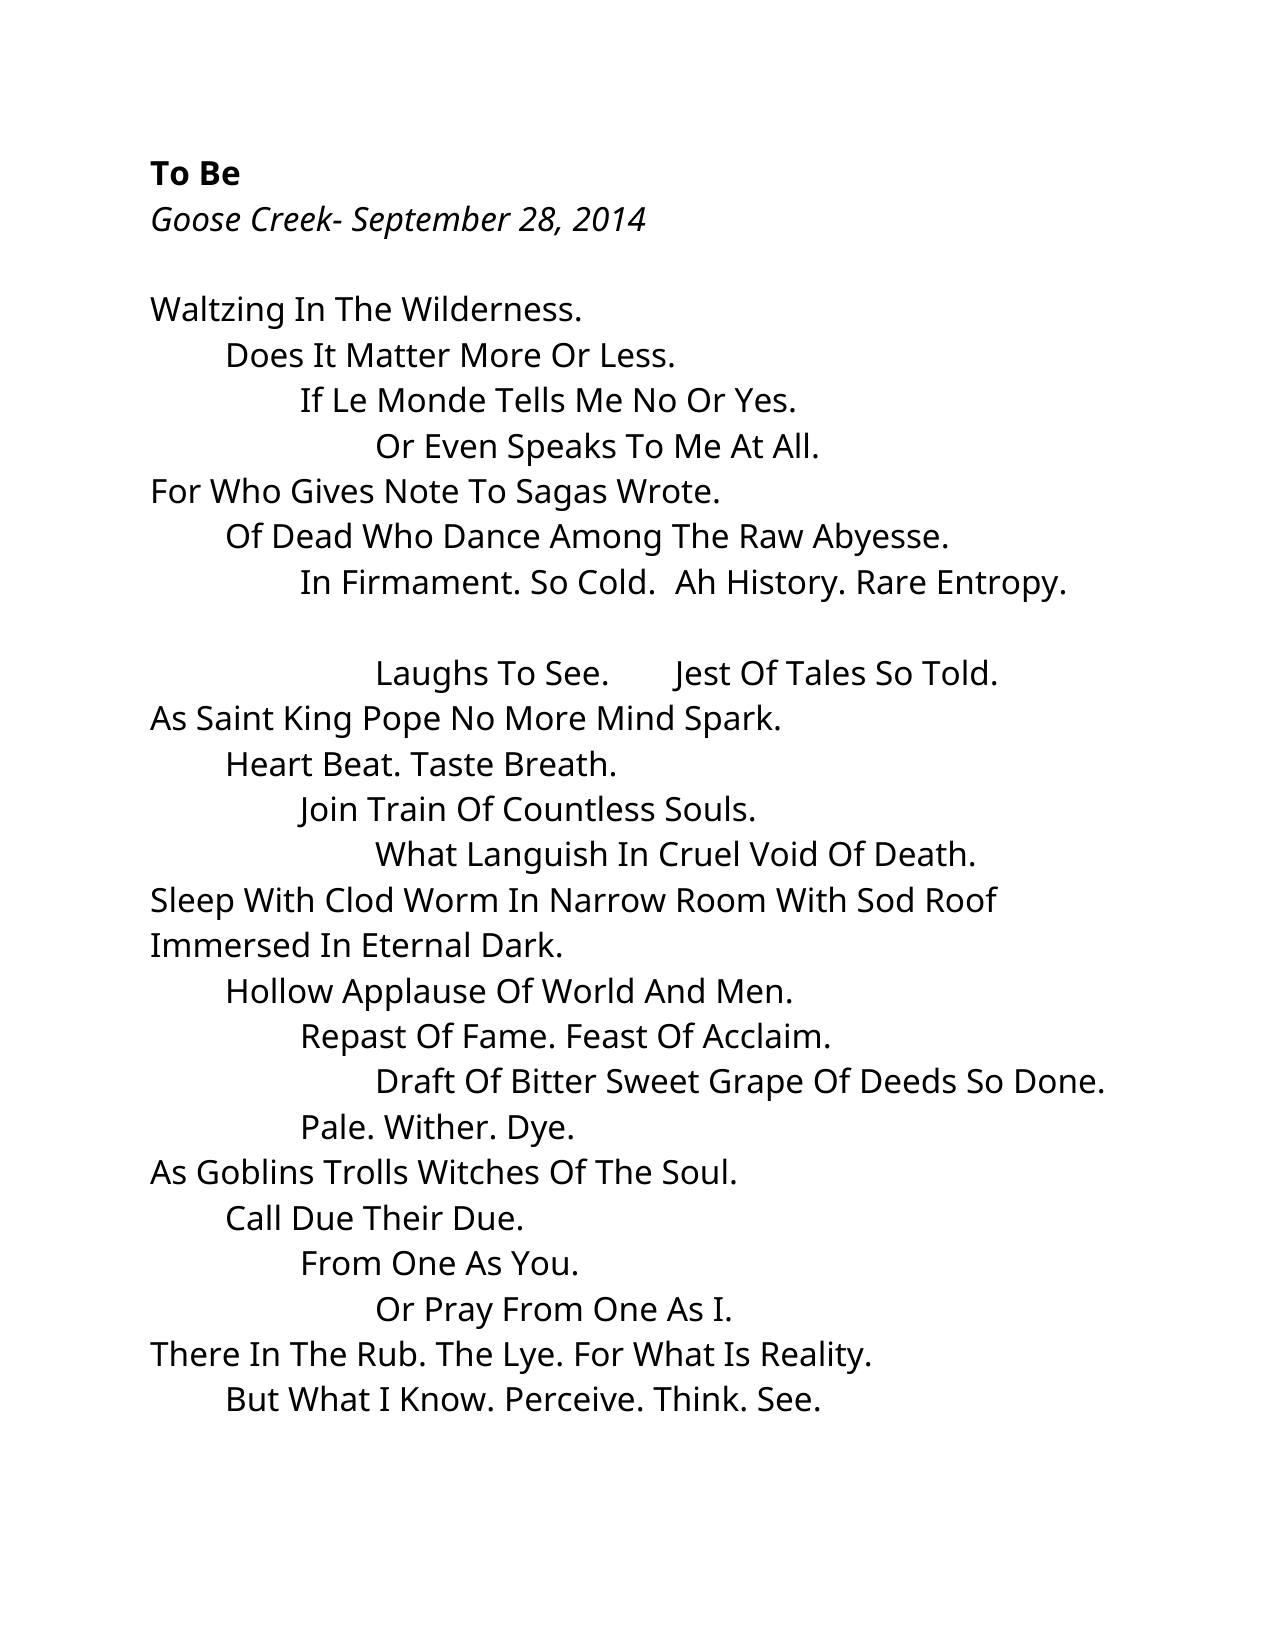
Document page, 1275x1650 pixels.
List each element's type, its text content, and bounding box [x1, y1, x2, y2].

text Hollow Applause Of World And Men. [150, 967, 1125, 1013]
text Or Pray From One As I. [300, 1285, 1125, 1331]
text Draft Of Bitter Sweet Grape Of Deeds So Done. Pale. Wither. Dye. [300, 1058, 1125, 1149]
text Sleep With Clod Worm In Narrow Room With Sod Roof Immersed In Eternal Dark. [150, 877, 1125, 967]
text As Goblins Trolls Witches Of The Soul. [150, 1149, 1125, 1194]
text Laughs To See. Jest Of Tales So Told. [300, 649, 1125, 695]
text From One As You. [225, 1240, 1125, 1285]
text Of Dead Who Dance Among The Raw Abyesse. [150, 513, 1125, 559]
text But What I Know. Perceive. Think. See. [150, 1376, 1125, 1422]
text If Le Monde Tells Me No Or Yes. [225, 377, 1125, 422]
text Join Train Of Countless Souls. [225, 786, 1125, 831]
text To Be [150, 150, 1125, 195]
text Heart Beat. Taste Breath. [150, 740, 1125, 786]
text Does It Matter More Or Less. [150, 332, 1125, 377]
text Or Even Speaks To Me At All. [300, 422, 1125, 468]
text For Who Gives Note To Sagas Wrote. [150, 468, 1125, 513]
text There In The Rub. The Lye. For What Is Reality. [150, 1331, 1125, 1376]
text As Saint King Pope No More Mind Spark. [150, 695, 1125, 740]
text Goose Creek- September 28, 2014 [150, 195, 1125, 241]
text Call Due Their Due. [150, 1194, 1125, 1240]
text In Firmament. So Cold. Ah History. Rare Entropy. [225, 559, 1125, 649]
text What Languish In Cruel Void Of Death. [300, 831, 1125, 877]
text Repast Of Fame. Feast Of Acclaim. [225, 1013, 1125, 1058]
text Waltzing In The Wilderness. [150, 286, 1125, 332]
